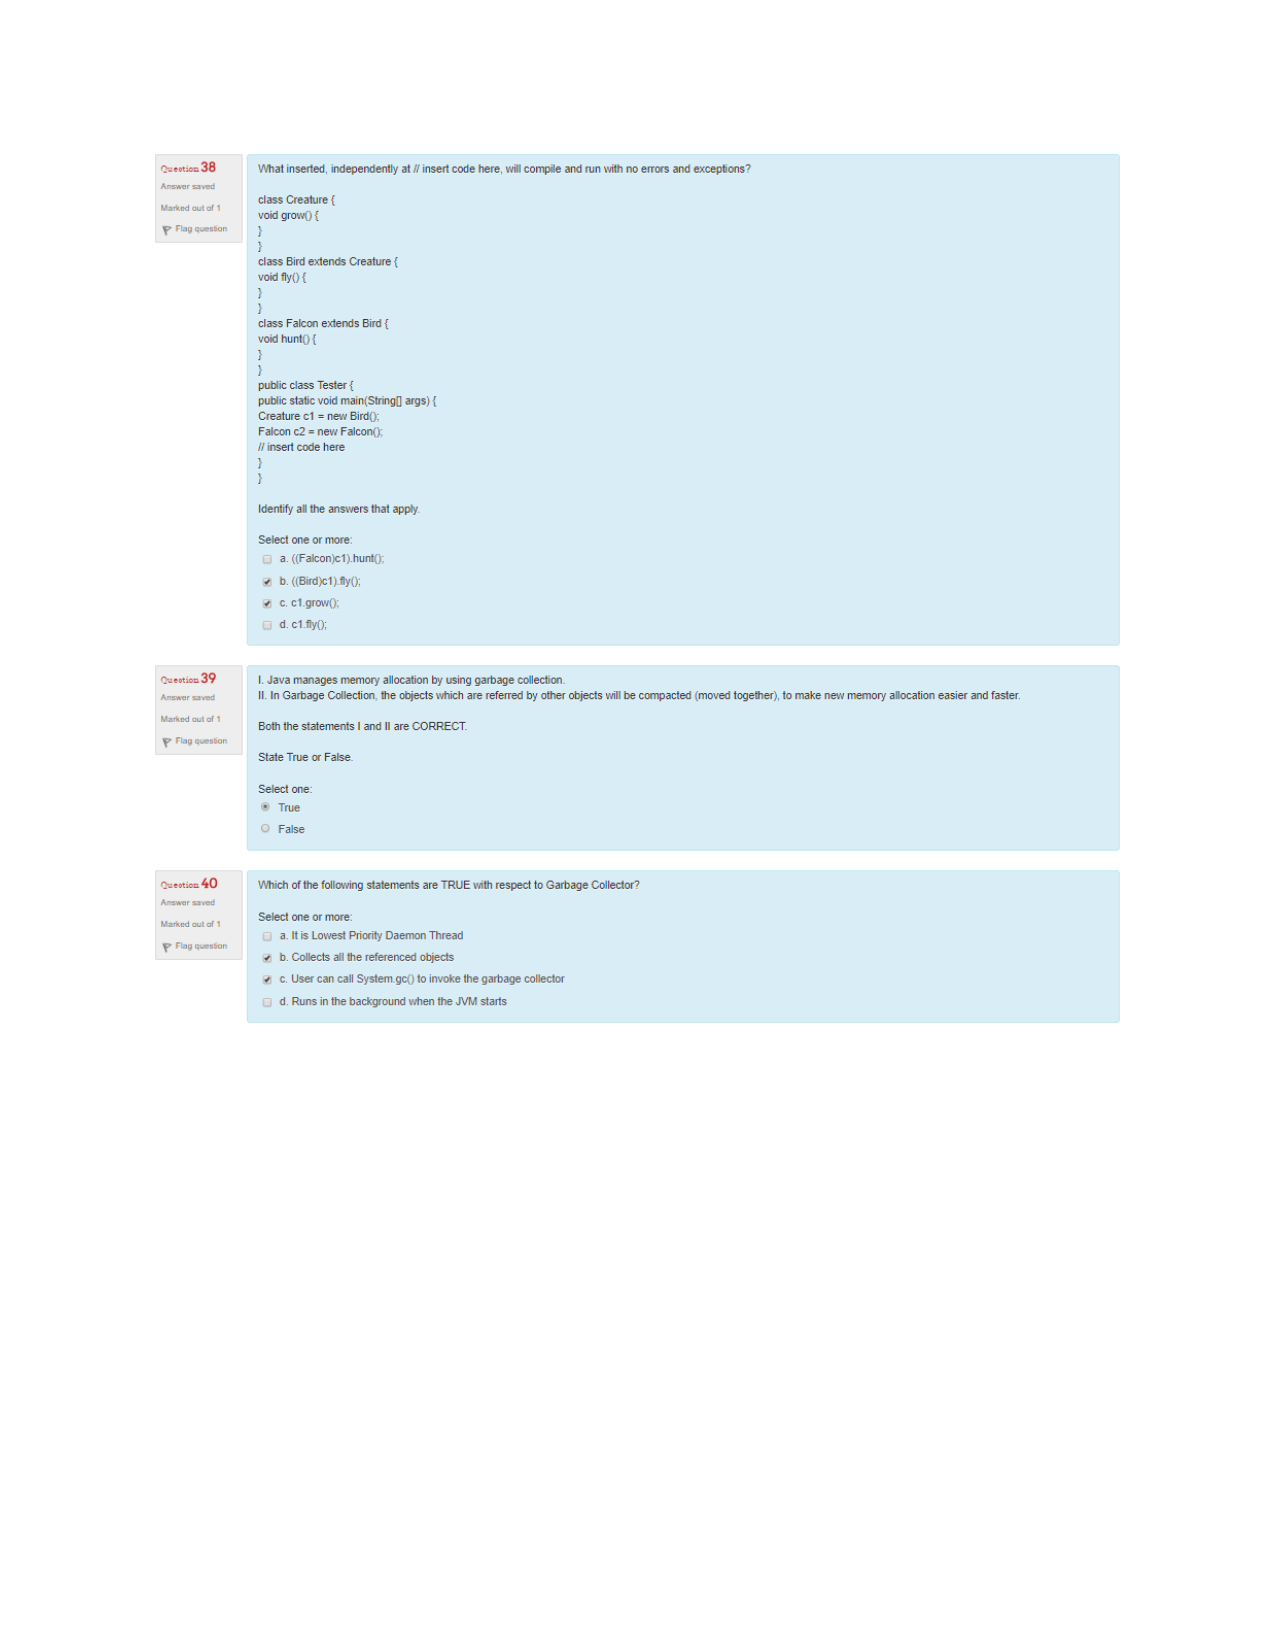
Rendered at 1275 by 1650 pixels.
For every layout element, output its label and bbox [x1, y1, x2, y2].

picture [150, 150, 1125, 1029]
